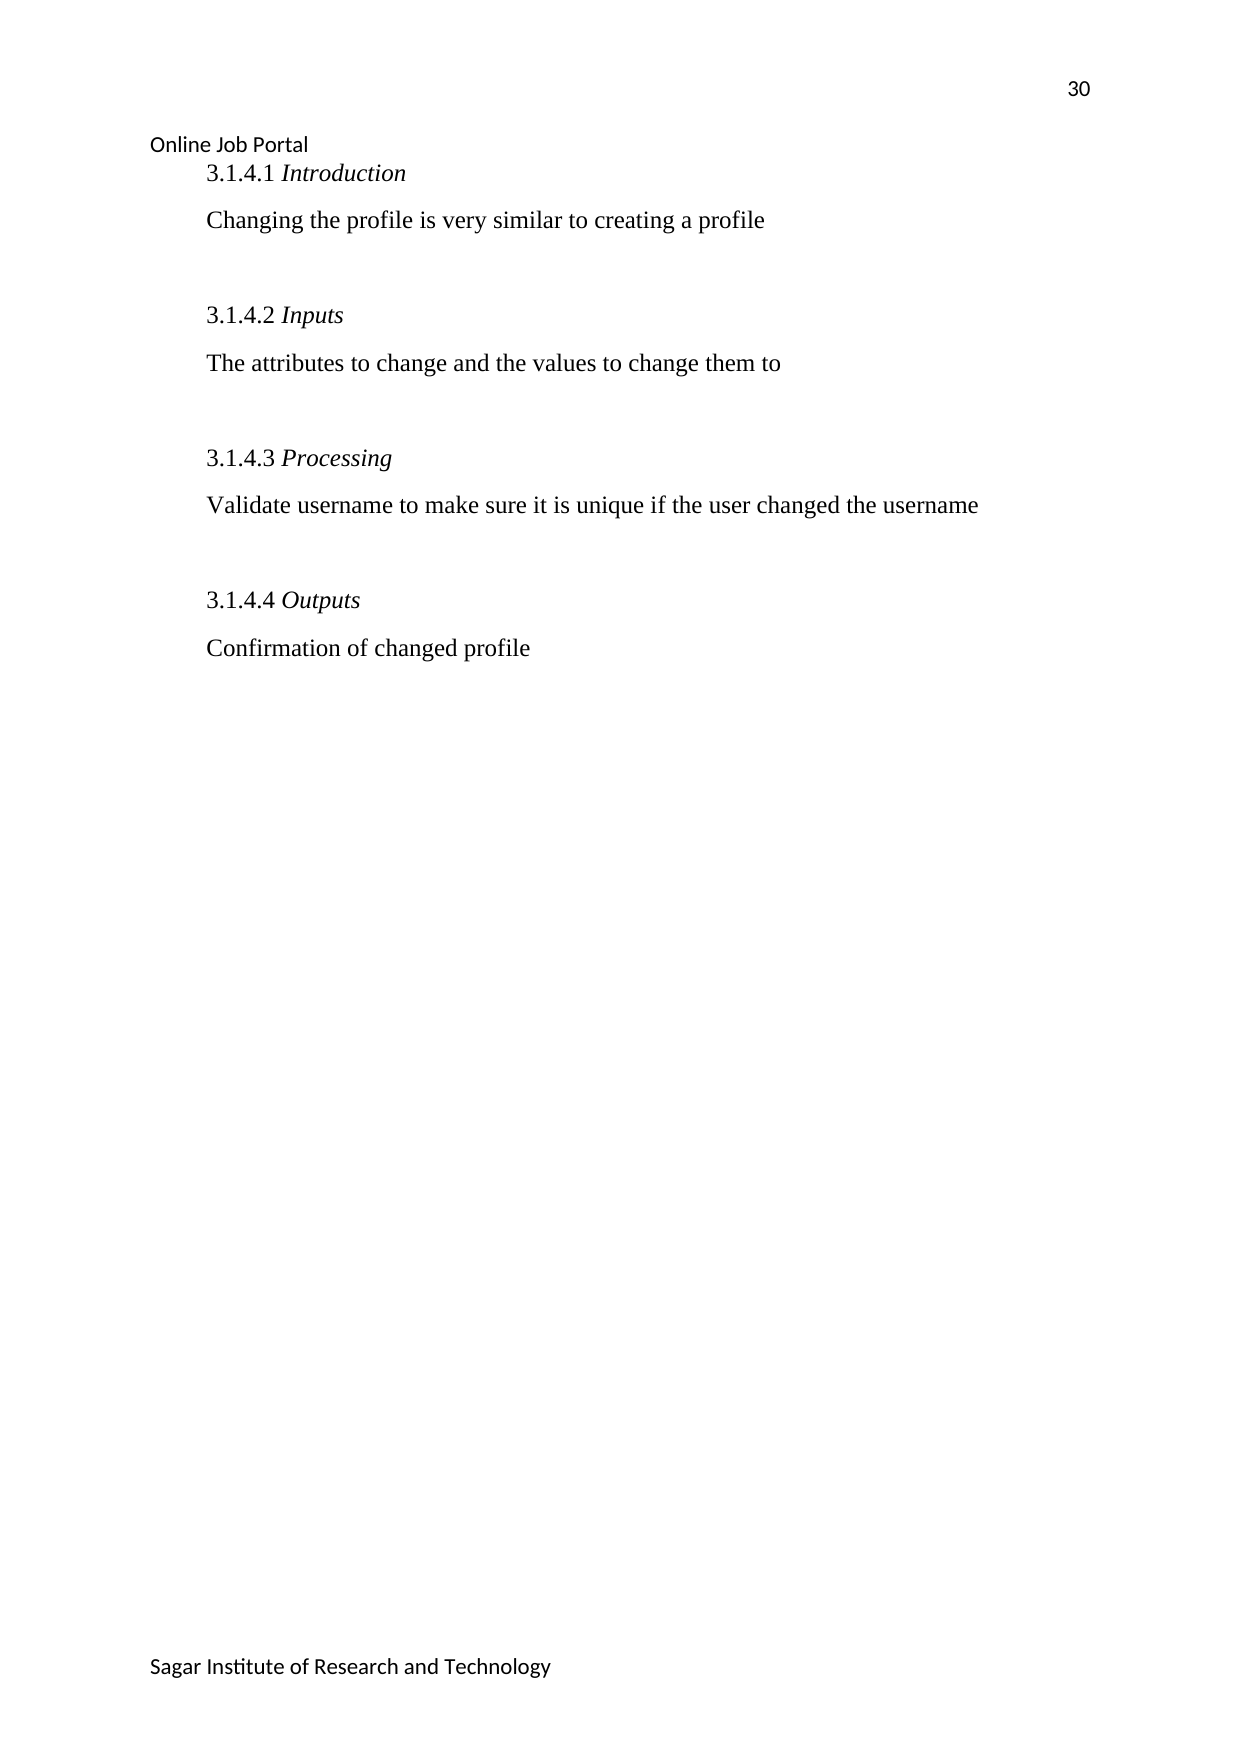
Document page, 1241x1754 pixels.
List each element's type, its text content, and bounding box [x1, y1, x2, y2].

text Changing the profile is very similar to creating a profile [206, 206, 1090, 234]
text Validate username to make sure it is unique if the user changed the username [206, 490, 1090, 519]
text Confirmation of changed profile [206, 633, 1090, 662]
text 3.1.4.3 Processing [206, 443, 1090, 471]
text The attributes to change and the values to change them to [206, 348, 1090, 377]
text 3.1.4.4 Outputs [206, 585, 1090, 614]
text 3.1.4.2 Inputs [206, 300, 1090, 329]
text 3.1.4.1 Introduction [206, 158, 1090, 187]
